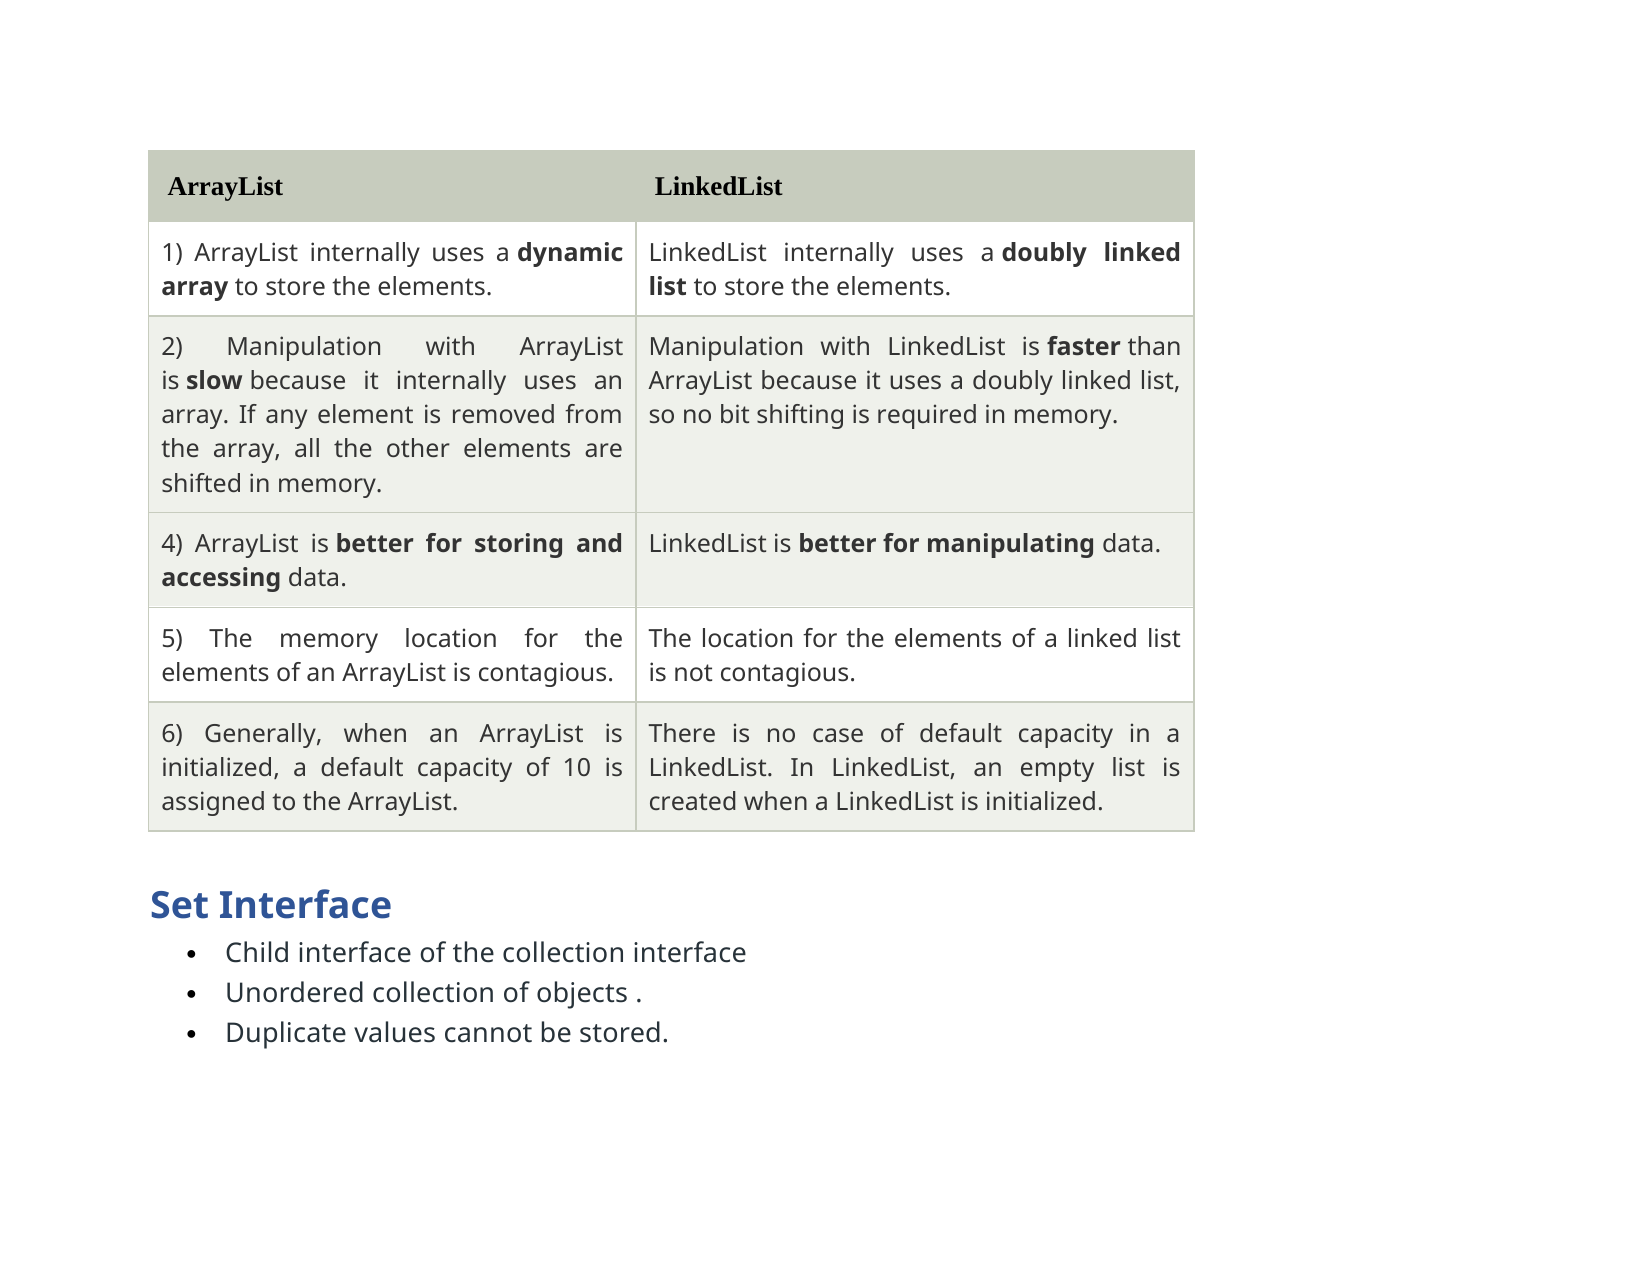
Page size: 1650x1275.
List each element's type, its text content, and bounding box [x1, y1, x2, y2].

table_cell 6) Generally, when an ArrayList is initialized, a default capacity of 10 is assigned to the ArrayList. [149, 703, 635, 830]
table_header ArrayList [149, 152, 636, 220]
table_cell There is no case of default capacity in a LinkedList. In LinkedList, an empty list is created when a LinkedList is initialized. [637, 703, 1193, 830]
table_cell The location for the elements of a linked list is not contagious. [637, 608, 1193, 701]
table_cell LinkedList is better for manipulating data. [637, 513, 1193, 606]
list Child interface of the collection interface [187, 933, 1500, 970]
list Unordered collection of objects . [187, 973, 1500, 1010]
list Duplicate values cannot be stored. [187, 1013, 1500, 1050]
table_cell 1) ArrayList internally uses a dynamic array to store the elements. [149, 222, 635, 315]
table_cell 4) ArrayList is better for storing and accessing data. [149, 513, 635, 606]
table_cell 2) Manipulation with ArrayList is slow because it internally uses an array. If any element is removed from the array, all the other elements are shifted in memory. [149, 317, 635, 512]
table_cell Manipulation with LinkedList is faster than ArrayList because it uses a doubly linked list, so no bit shifting is required in memory. [637, 317, 1193, 512]
table_cell LinkedList internally uses a doubly linked list to store the elements. [637, 222, 1193, 315]
subtitle Set Interface [150, 878, 1500, 929]
table_cell 5) The memory location for the elements of an ArrayList is contagious. [149, 608, 635, 701]
table_header LinkedList [636, 152, 1193, 220]
